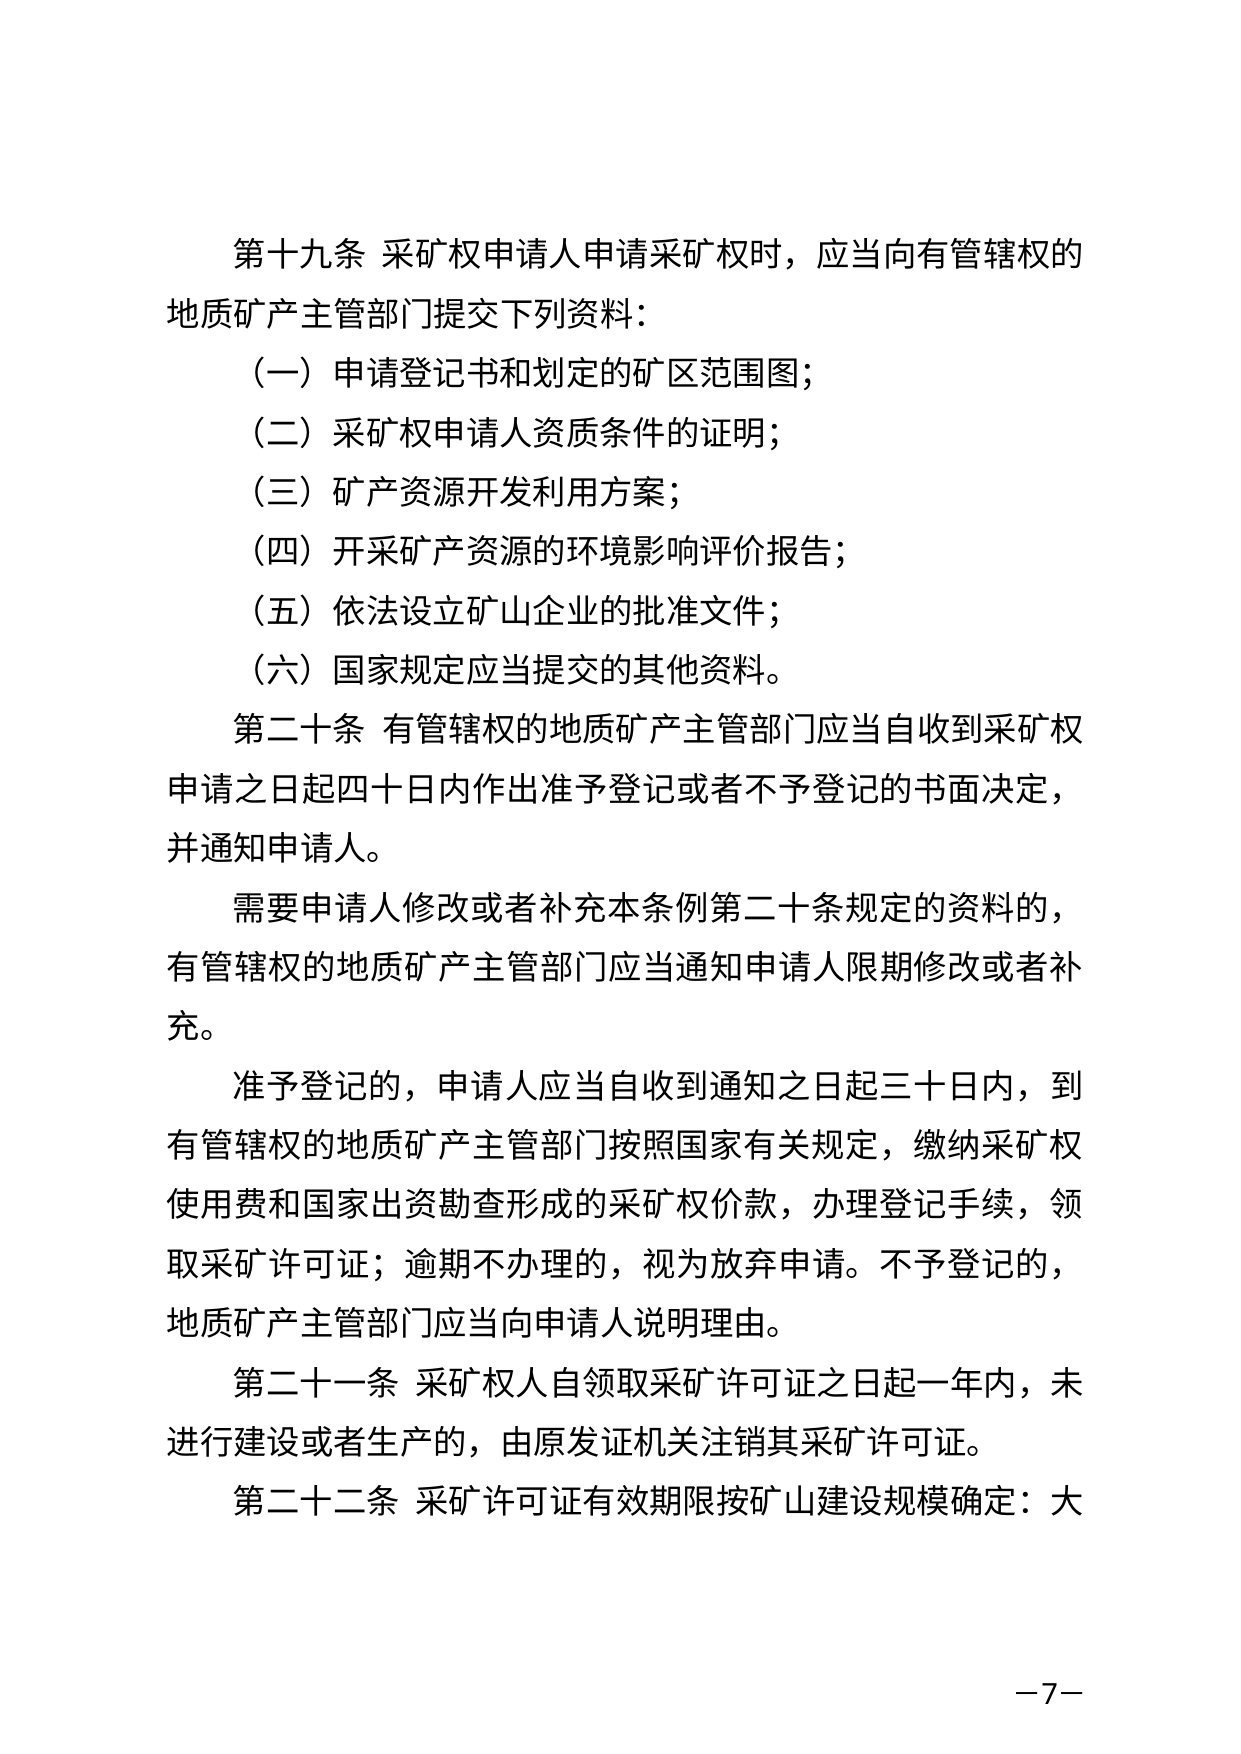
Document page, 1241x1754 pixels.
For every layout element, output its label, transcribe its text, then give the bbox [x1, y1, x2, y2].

text 需要申请人修改或者补充本条例第二十条规定的资料的，有管辖权的地质矿产主管部门应当通知申请人限期修改或者补充。 [167, 872, 1085, 1051]
text （四）开采矿产资源的环境影响评价报告； [167, 516, 1085, 576]
text 第十九条 采矿权申请人申请采矿权时，应当向有管辖权的地质矿产主管部门提交下列资料： [167, 219, 1085, 338]
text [167, 1466, 1085, 1526]
text （二）采矿权申请人资质条件的证明； [167, 397, 1085, 457]
text 第二十一条 采矿权人自领取采矿许可证之日起一年内，未进行建设或者生产的，由原发证机关注销其采矿许可证。 [167, 1347, 1085, 1466]
text （五）依法设立矿山企业的批准文件； [167, 576, 1085, 635]
text （六）国家规定应当提交的其他资料。 [167, 635, 1085, 694]
text （一）申请登记书和划定的矿区范围图； [167, 338, 1085, 397]
text 第二十条 有管辖权的地质矿产主管部门应当自收到采矿权申请之日起四十日内作出准予登记或者不予登记的书面决定，并通知申请人。 [167, 694, 1085, 872]
text 准予登记的，申请人应当自收到通知之日起三十日内，到有管辖权的地质矿产主管部门按照国家有关规定，缴纳采矿权使用费和国家出资勘查形成的采矿权价款，办理登记手续，领取采矿许可证；逾期不办理的，视为放弃申请。不予登记的，地质矿产主管部门应当向申请人说明理由。 [167, 1051, 1085, 1347]
text （三）矿产资源开发利用方案； [167, 457, 1085, 516]
